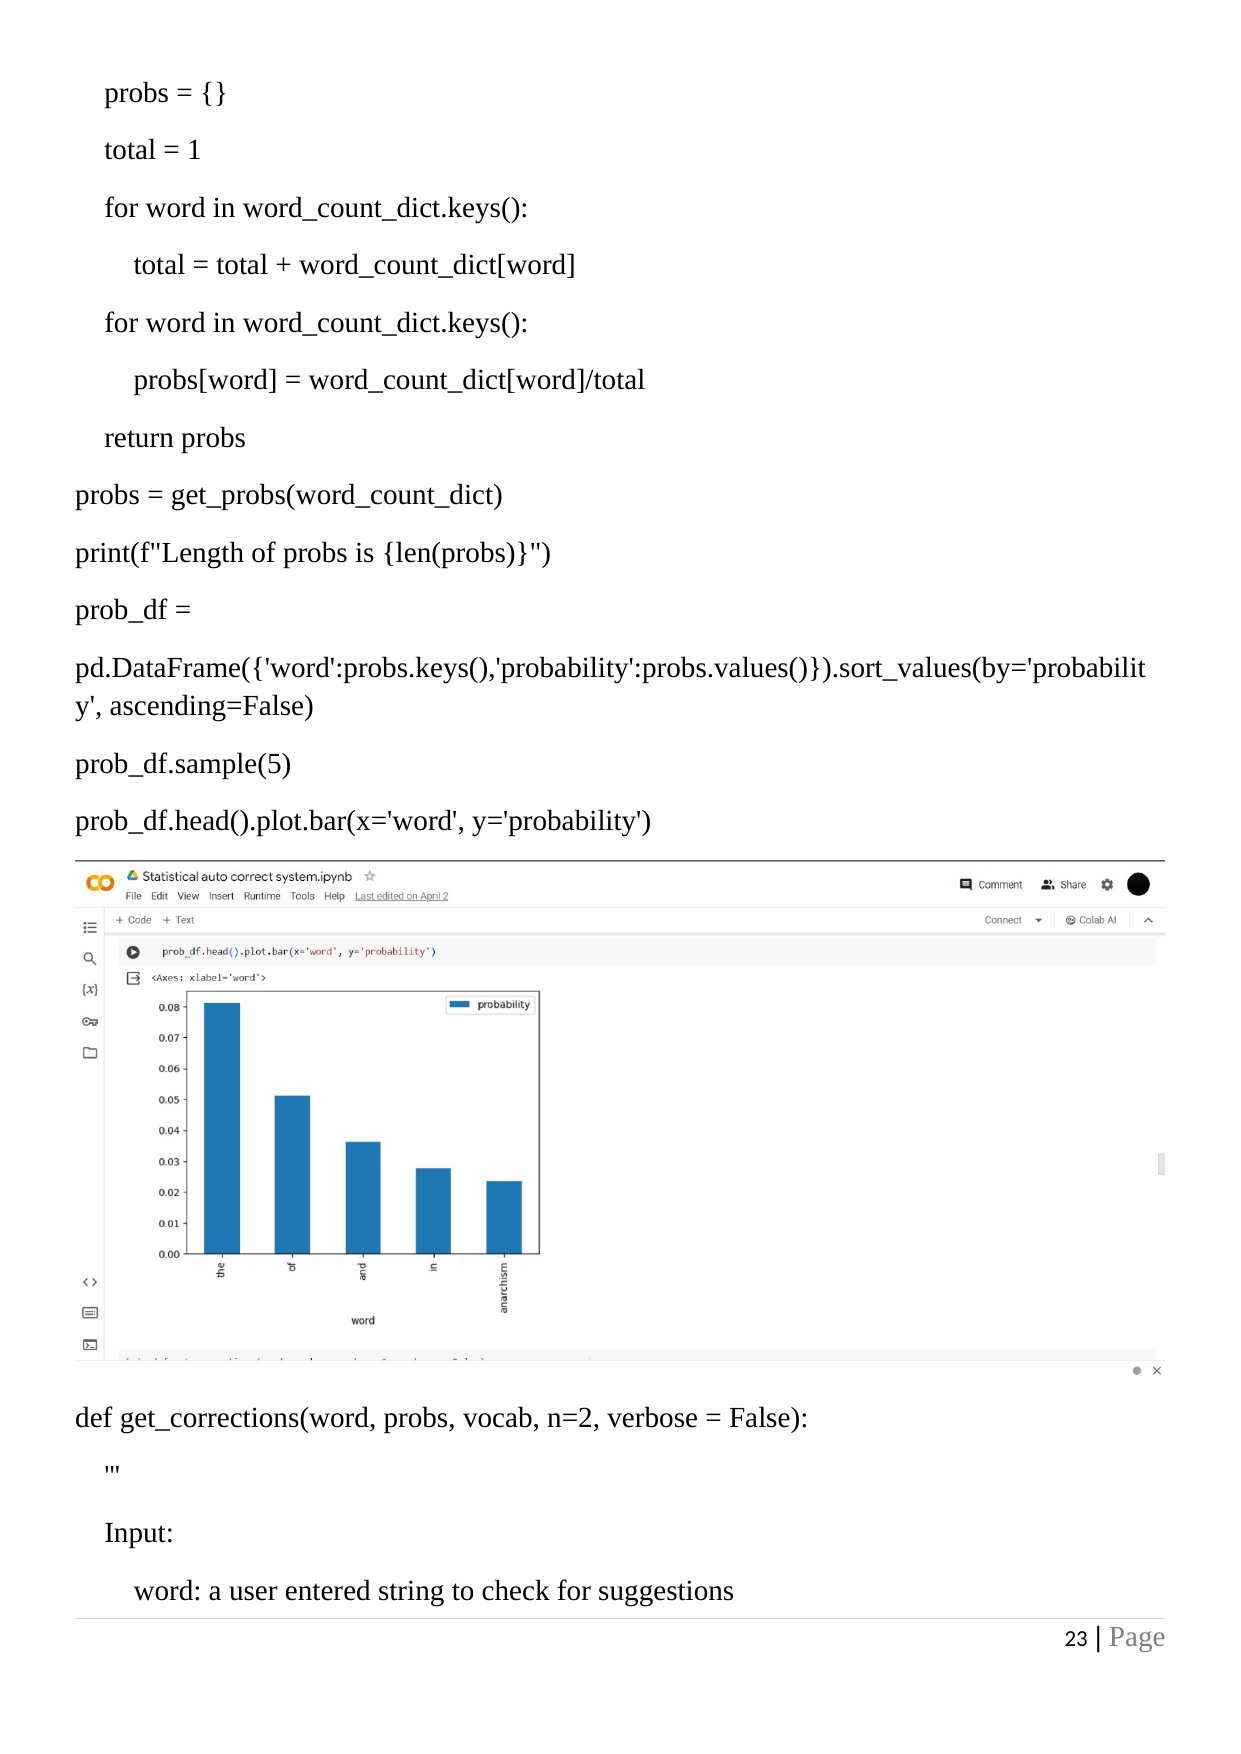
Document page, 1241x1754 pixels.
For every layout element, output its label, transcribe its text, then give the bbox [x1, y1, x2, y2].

text return probs [75, 420, 1159, 453]
text def get_corrections(word, probs, vocab, n=2, verbose = False): [75, 1401, 1159, 1434]
text probs[word] = word_count_dict[word]/total [75, 362, 1159, 396]
text for word in word_count_dict.keys(): [75, 190, 1159, 223]
text total = total + word_count_dict[word] [75, 247, 1159, 281]
text probs = {} [75, 75, 1159, 108]
picture [75, 860, 1166, 1378]
text total = 1 [75, 132, 1159, 166]
text pd.DataFrame({'word':probs.keys(),'probability':probs.values()}).sort_values(by='probability', ascending=False) [75, 650, 1159, 722]
text for word in word_count_dict.keys(): [75, 305, 1159, 338]
text print(f"Length of probs is {len(probs)}") [75, 535, 1159, 568]
text ''' [75, 1458, 1159, 1492]
text word: a user entered string to check for suggestions [75, 1573, 1159, 1607]
text Input: [75, 1516, 1159, 1549]
text prob_df.head().plot.bar(x='word', y='probability') [75, 803, 1159, 837]
text prob_df = [75, 592, 1159, 626]
text prob_df.sample(5) [75, 746, 1159, 779]
text probs = get_probs(word_count_dict) [75, 477, 1159, 511]
